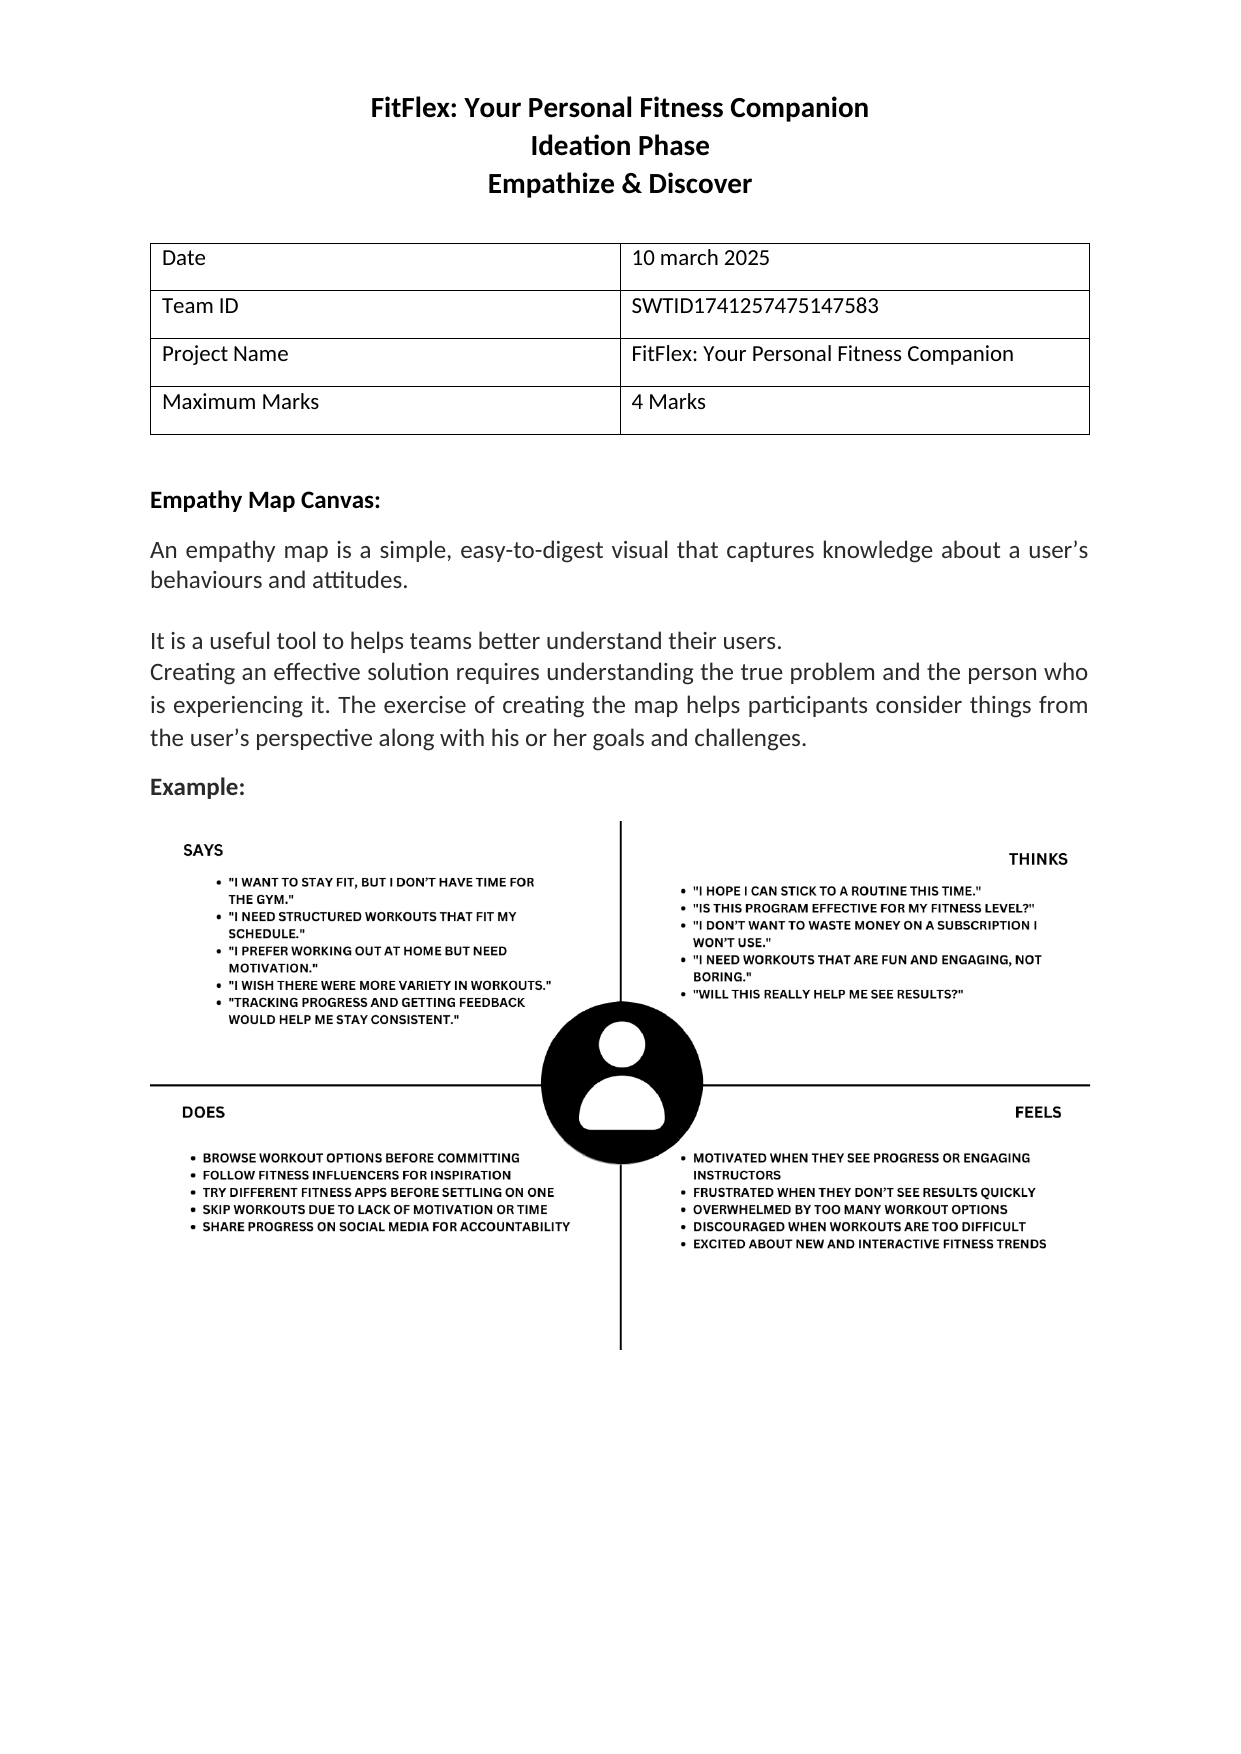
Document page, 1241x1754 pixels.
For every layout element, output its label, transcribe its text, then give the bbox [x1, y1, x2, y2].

table_header 10 march 2025 [621, 244, 1089, 290]
text It is a useful tool to helps teams better understand their users. [150, 625, 1090, 656]
text Ideation Phase [150, 127, 1090, 163]
text Creating an effective solution requires understanding the true problem and the person who is experiencing it. The exercise of creating the map helps participants consider things from the user’s perspective along with his or her goals and challenges. [150, 656, 1090, 752]
table_cell Team ID [151, 291, 620, 338]
text An empathy map is a simple, easy-to-digest visual that captures knowledge about a user’s behaviours and attitudes. [150, 534, 1090, 595]
table_cell Maximum Marks [151, 387, 620, 434]
text Empathize & Discover [150, 166, 1090, 201]
table_cell FitFlex: Your Personal Fitness Companion [621, 339, 1089, 386]
text Empathy Map Canvas: [150, 484, 1090, 515]
text Example: [150, 771, 1090, 802]
text FitFlex: Your Personal Fitness Companion [150, 89, 1090, 124]
table_header Date [151, 244, 620, 290]
table_cell Project Name [151, 339, 620, 386]
table_cell SWTID1741257475147583 [621, 291, 1089, 338]
picture [150, 821, 1091, 1350]
table_cell 4 Marks [621, 387, 1089, 434]
